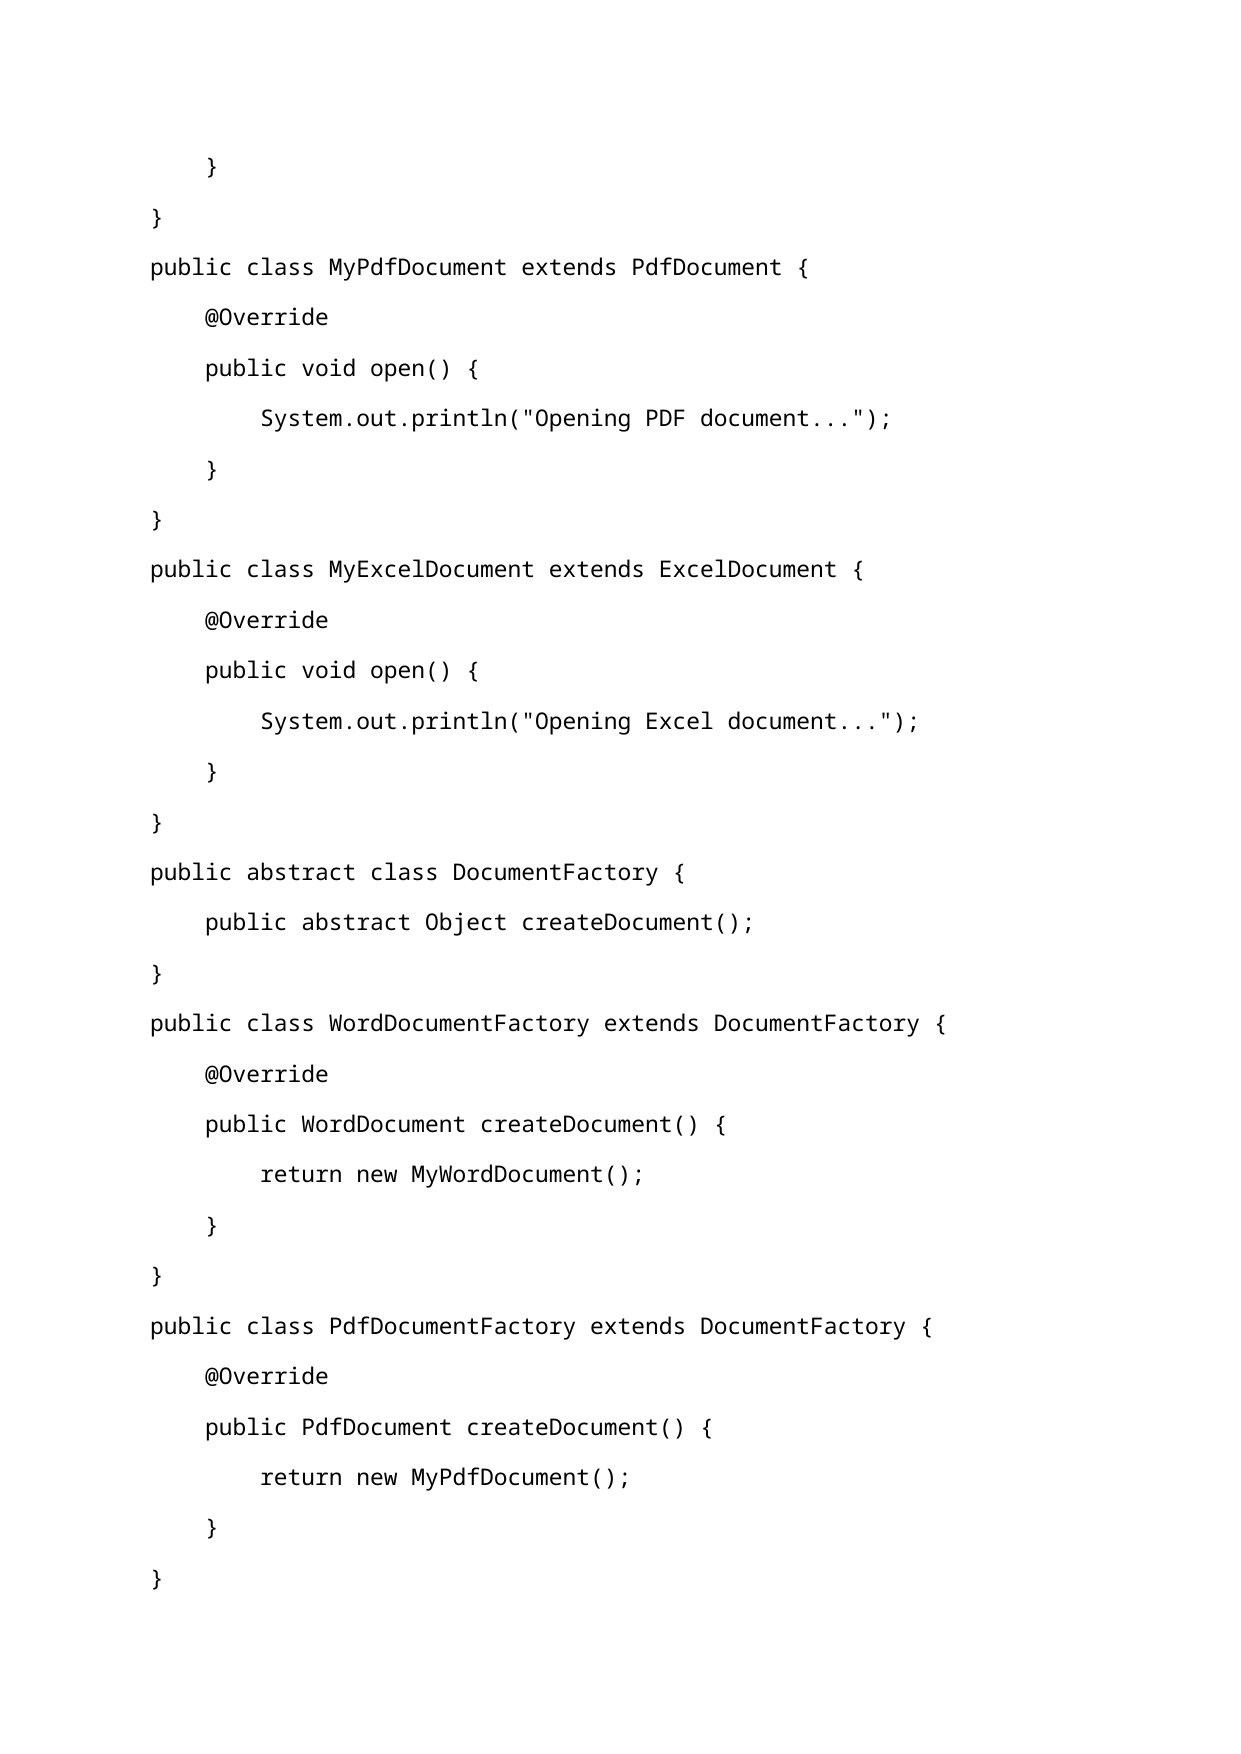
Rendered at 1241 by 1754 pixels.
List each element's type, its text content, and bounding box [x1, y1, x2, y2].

text } [150, 805, 1090, 837]
text public void open() { [150, 352, 1090, 383]
text } [150, 452, 1090, 484]
text @Override [150, 1360, 1090, 1391]
text } [150, 200, 1090, 232]
text } [150, 755, 1090, 786]
text return new MyWordDocument(); [150, 1158, 1090, 1189]
text public class PdfDocumentFactory extends DocumentFactory { [150, 1309, 1090, 1341]
text @Override [150, 301, 1090, 332]
text } [150, 150, 1090, 181]
text return new MyPdfDocument(); [150, 1461, 1090, 1492]
text public class MyExcelDocument extends ExcelDocument { [150, 553, 1090, 584]
text } [150, 1562, 1090, 1593]
text } [150, 957, 1090, 988]
text } [150, 1259, 1090, 1290]
text public class WordDocumentFactory extends DocumentFactory { [150, 1007, 1090, 1038]
text public PdfDocument createDocument() { [150, 1410, 1090, 1442]
text } [150, 503, 1090, 534]
text } [150, 1209, 1090, 1240]
text @Override [150, 1057, 1090, 1089]
text public class MyPdfDocument extends PdfDocument { [150, 251, 1090, 282]
text public WordDocument createDocument() { [150, 1108, 1090, 1139]
text public abstract Object createDocument(); [150, 906, 1090, 937]
text public void open() { [150, 654, 1090, 685]
text System.out.println("Opening Excel document..."); [150, 704, 1090, 736]
text System.out.println("Opening PDF document..."); [150, 402, 1090, 433]
text @Override [150, 604, 1090, 635]
text public abstract class DocumentFactory { [150, 856, 1090, 887]
text } [150, 1511, 1090, 1542]
